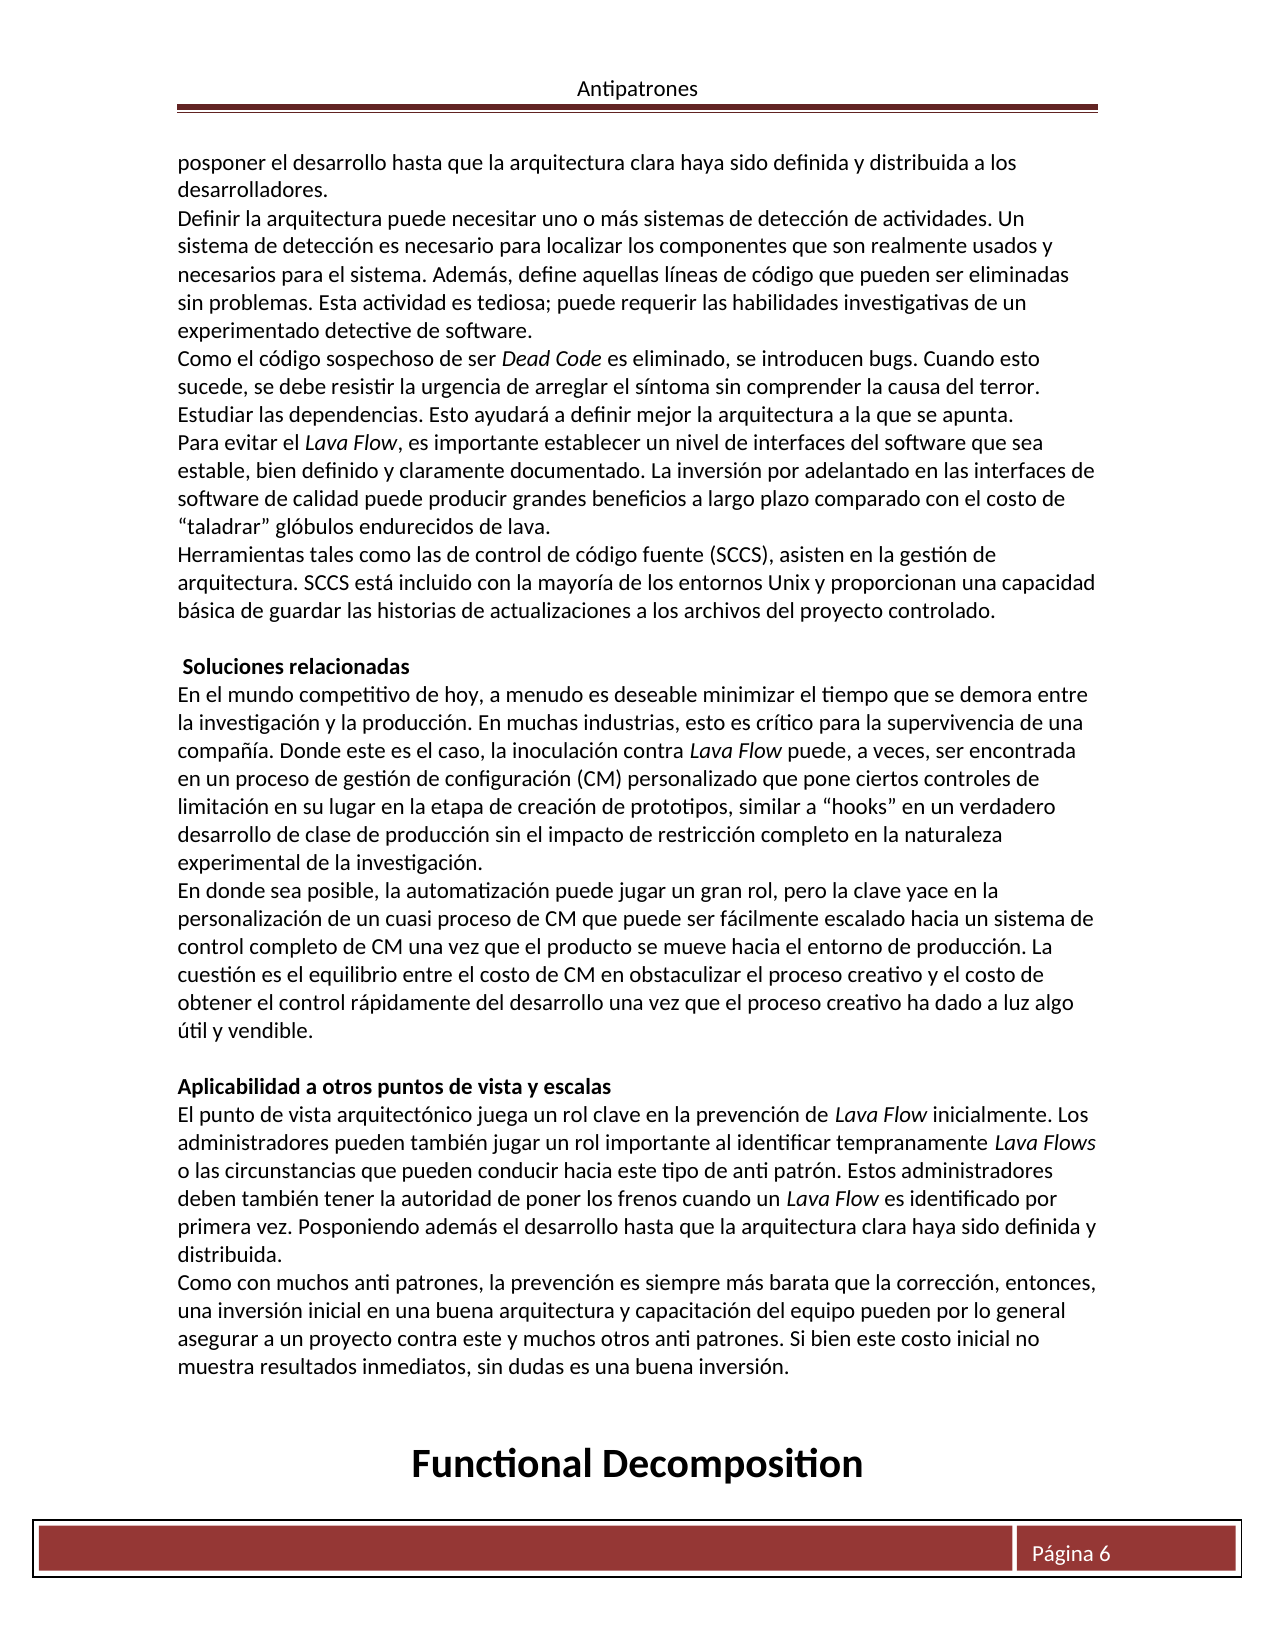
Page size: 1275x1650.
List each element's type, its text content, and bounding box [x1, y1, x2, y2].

text Herramientas tales como las de control de código fuente (SCCS), asisten en la gestión de arquitectura. SCCS está incluido con la mayoría de los entornos Unix y proporcionan una capacidad básica de guardar las historias de actualizaciones a los archivos del proyecto controlado. [177, 540, 1098, 624]
text En el mundo competitivo de hoy, a menudo es deseable minimizar el tiempo que se demora entre la investigación y la producción. En muchas industrias, esto es crítico para la supervivencia de una compañía. Donde este es el caso, la inoculación contra Lava Flow puede, a veces, ser encontrada en un proceso de gestión de configuración (CM) personalizado que pone ciertos controles de limitación en su lugar en la etapa de creación de prototipos, similar a “hooks” en un verdadero desarrollo de clase de producción sin el impacto de restricción completo en la naturaleza experimental de la investigación. [177, 680, 1098, 876]
text Aplicabilidad a otros puntos de vista y escalas [177, 1072, 1098, 1100]
text El punto de vista arquitectónico juega un rol clave en la prevención de Lava Flow inicialmente. Los administradores pueden también jugar un rol importante al identificar tempranamente Lava Flows o las circunstancias que pueden conducir hacia este tipo de anti patrón. Estos administradores deben también tener la autoridad de poner los frenos cuando un Lava Flow es identificado por primera vez. Posponiendo además el desarrollo hasta que la arquitectura clara haya sido definida y distribuida. [177, 1100, 1098, 1268]
text Functional Decomposition [177, 1437, 1098, 1487]
text Definir la arquitectura puede necesitar uno o más sistemas de detección de actividades. Un sistema de detección es necesario para localizar los componentes que son realmente usados y necesarios para el sistema. Además, define aquellas líneas de código que pueden ser eliminadas sin problemas. Esta actividad es tediosa; puede requerir las habilidades investigativas de un experimentado detective de software. [177, 204, 1098, 344]
text Soluciones relacionadas [177, 652, 1098, 680]
text Como con muchos anti patrones, la prevención es siempre más barata que la corrección, entonces, una inversión inicial en una buena arquitectura y capacitación del equipo pueden por lo general asegurar a un proyecto contra este y muchos otros anti patrones. Si bien este costo inicial no muestra resultados inmediatos, sin dudas es una buena inversión. [177, 1268, 1098, 1381]
text Como el código sospechoso de ser Dead Code es eliminado, se introducen bugs. Cuando esto sucede, se debe resistir la urgencia de arreglar el síntoma sin comprender la causa del terror. Estudiar las dependencias. Esto ayudará a definir mejor la arquitectura a la que se apunta. [177, 344, 1098, 428]
text En donde sea posible, la automatización puede jugar un gran rol, pero la clave yace en la personalización de un cuasi proceso de CM que puede ser fácilmente escalado hacia un sistema de control completo de CM una vez que el producto se mueve hacia el entorno de producción. La cuestión es el equilibrio entre el costo de CM en obstaculizar el proceso creativo y el costo de obtener el control rápidamente del desarrollo una vez que el proceso creativo ha dado a luz algo útil y vendible. [177, 876, 1098, 1044]
text Para evitar el Lava Flow, es importante establecer un nivel de interfaces del software que sea estable, bien definido y claramente documentado. La inversión por adelantado en las interfaces de software de calidad puede producir grandes beneficios a largo plazo comparado con el costo de “taladrar” glóbulos endurecidos de lava. [177, 428, 1098, 540]
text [177, 148, 1098, 204]
